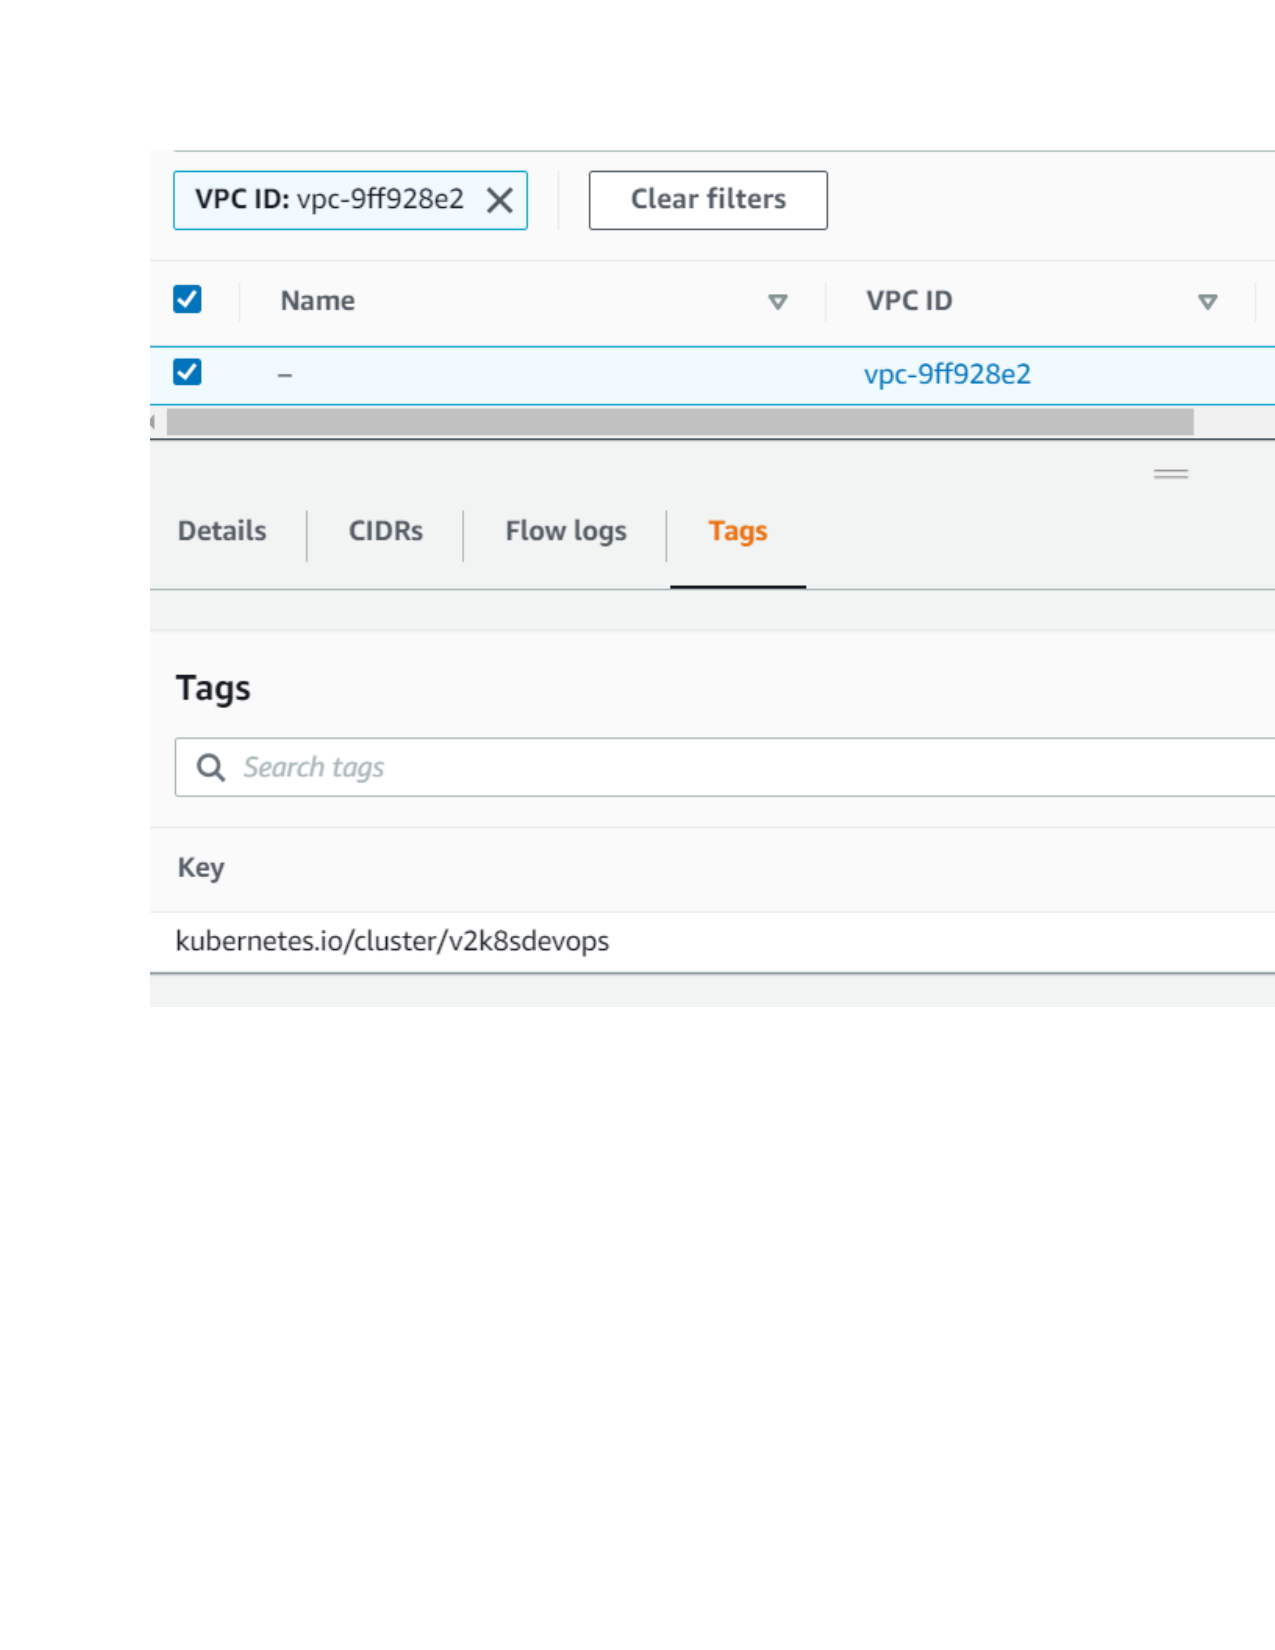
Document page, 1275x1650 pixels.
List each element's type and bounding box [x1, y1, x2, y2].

picture [150, 150, 1275, 1007]
